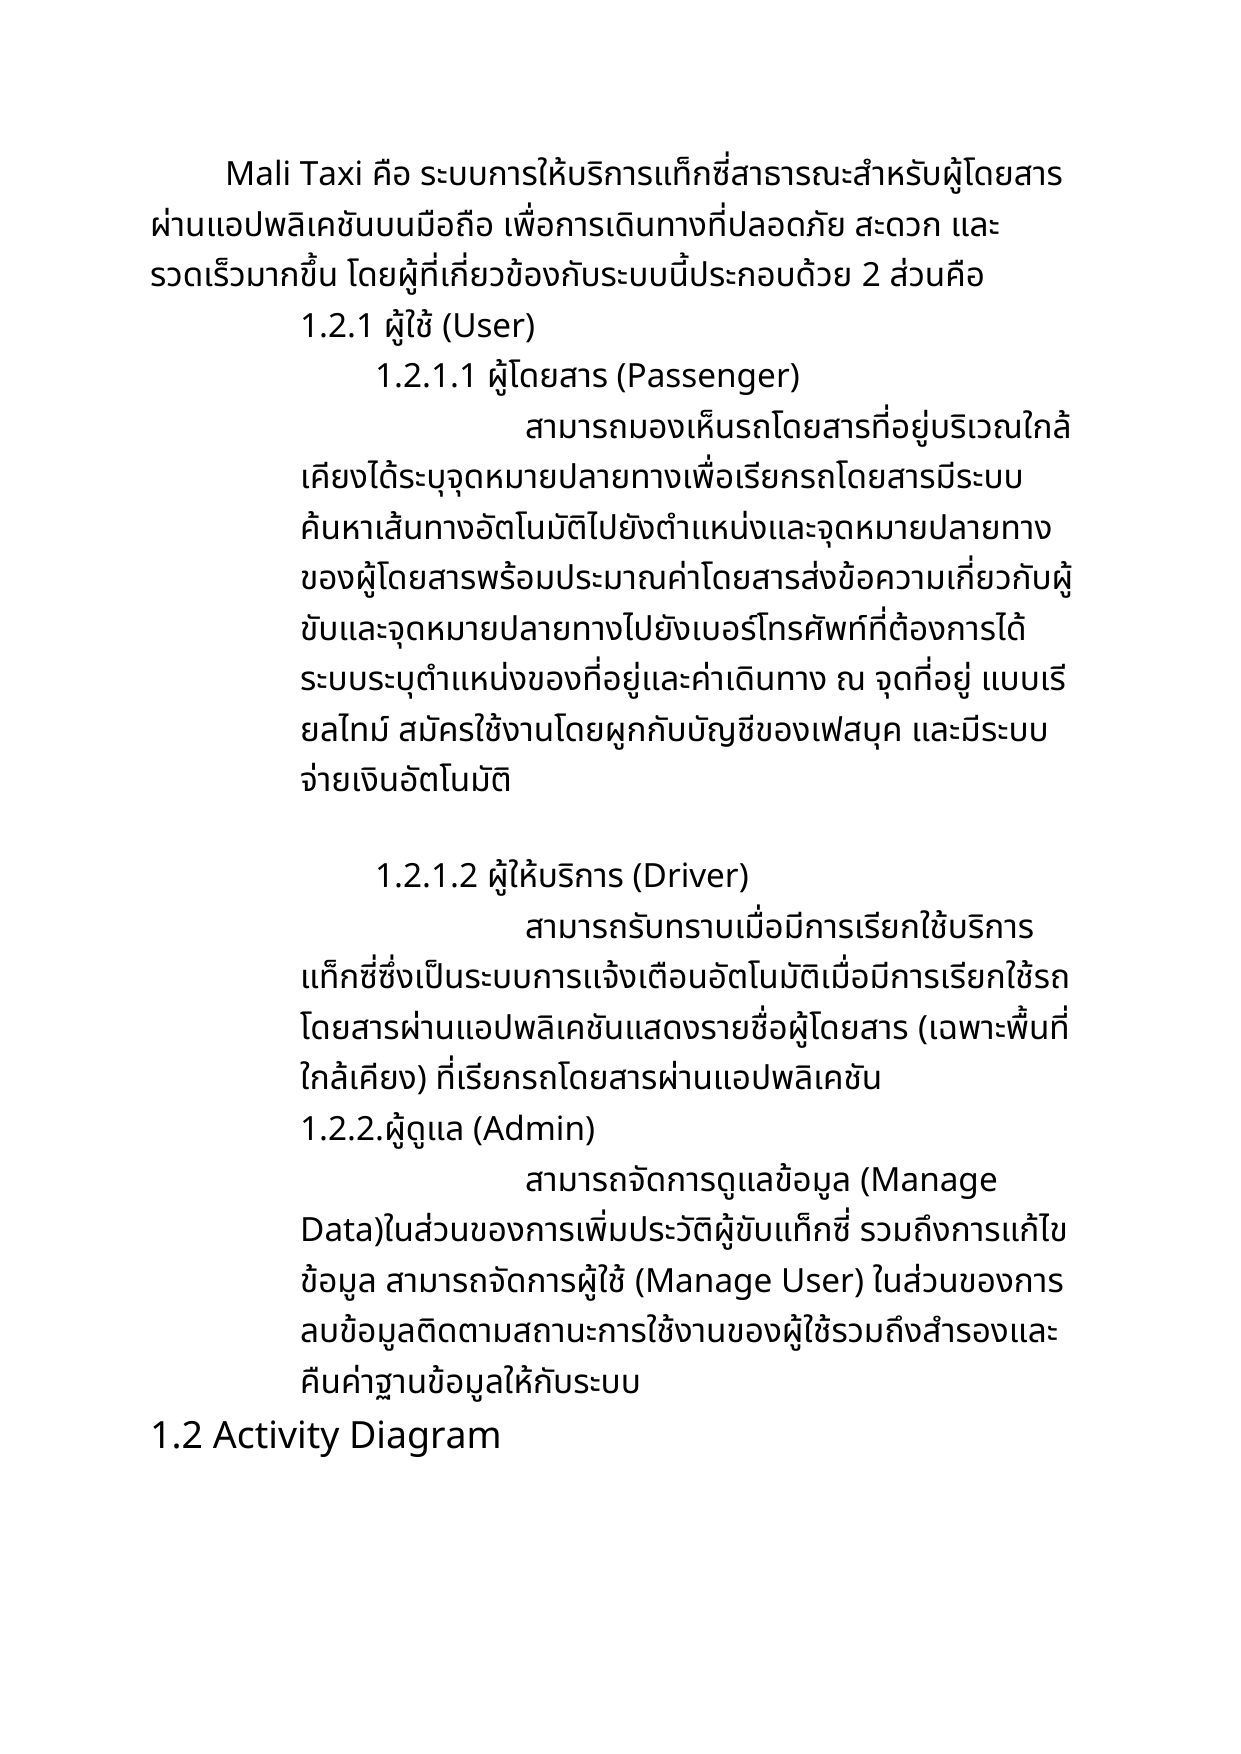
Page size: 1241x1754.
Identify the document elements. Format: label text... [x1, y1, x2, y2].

text 1.2.1 ผู้ใช้ (User) [150, 302, 1090, 352]
text 1.2.1.1 ผู้โดยสาร (Passenger) สามารถมองเห็นรถโดยสารที่อยู่บริเวณใกล้เคียงได้ระบุจุดหมายปลายทางเพื่อเรียกรถโดยสารมีระบบค้นหาเส้นทางอัตโนมัติไปยังตำแหน่งและจุดหมายปลายทางของผู้โดยสารพร้อมประมาณค่าโดยสารส่งข้อความเกี่ยวกับผู้ขับและจุดหมายปลายทางไปยังเบอร์โทรศัพท์ที่ต้องการได้ ระบบระบุตำแหน่งของที่อยู่และค่าเดินทาง ณ จุดที่อยู่ แบบเรียลไทม์ สมัครใช้งานโดยผูกกับบัญชีของเฟสบุค และมีระบบจ่ายเงินอัตโนมัติ [300, 352, 1090, 806]
text Mali Taxi คือ ระบบการให้บริการแท็กซี่สาธารณะสำหรับผู้โดยสาร ผ่านแอปพลิเคชันบนมือถือ เพื่อการเดินทางที่ปลอดภัย สะดวก และรวดเร็วมากขึ้น โดยผู้ที่เกี่ยวข้องกับระบบนี้ประกอบด้วย 2 ส่วนคือ [150, 150, 1090, 302]
text 1.2.1.2 ผู้ให้บริการ (Driver) สามารถรับทราบเมื่อมีการเรียกใช้บริการแท็กซี่ซึ่งเป็นระบบการเเจ้งเตือนอัตโนมัติเมื่อมีการเรียกใช้รถโดยสารผ่านแอปพลิเคชันแสดงรายชื่อผู้โดยสาร (เฉพาะพื้นที่ใกล้เคียง) ที่เรียกรถโดยสารผ่านแอปพลิเคชัน [300, 852, 1090, 1105]
text 1.2.2.ผู้ดูแล (Admin) สามารถจัดการดูแลข้อมูล (Manage Data)ในส่วนของการเพิ่มประวัติผู้ขับแท็กซี่ รวมถึงการแก้ไขข้อมูล สามารถจัดการผู้ใช้ (Manage User) ในส่วนของการลบข้อมูลติดตามสถานะการใช้งานของผู้ใช้รวมถึงสำรองและคืนค่าฐานข้อมูลให้กับระบบ [300, 1105, 1090, 1408]
text 1.2 Activity Diagram [150, 1408, 1090, 1459]
